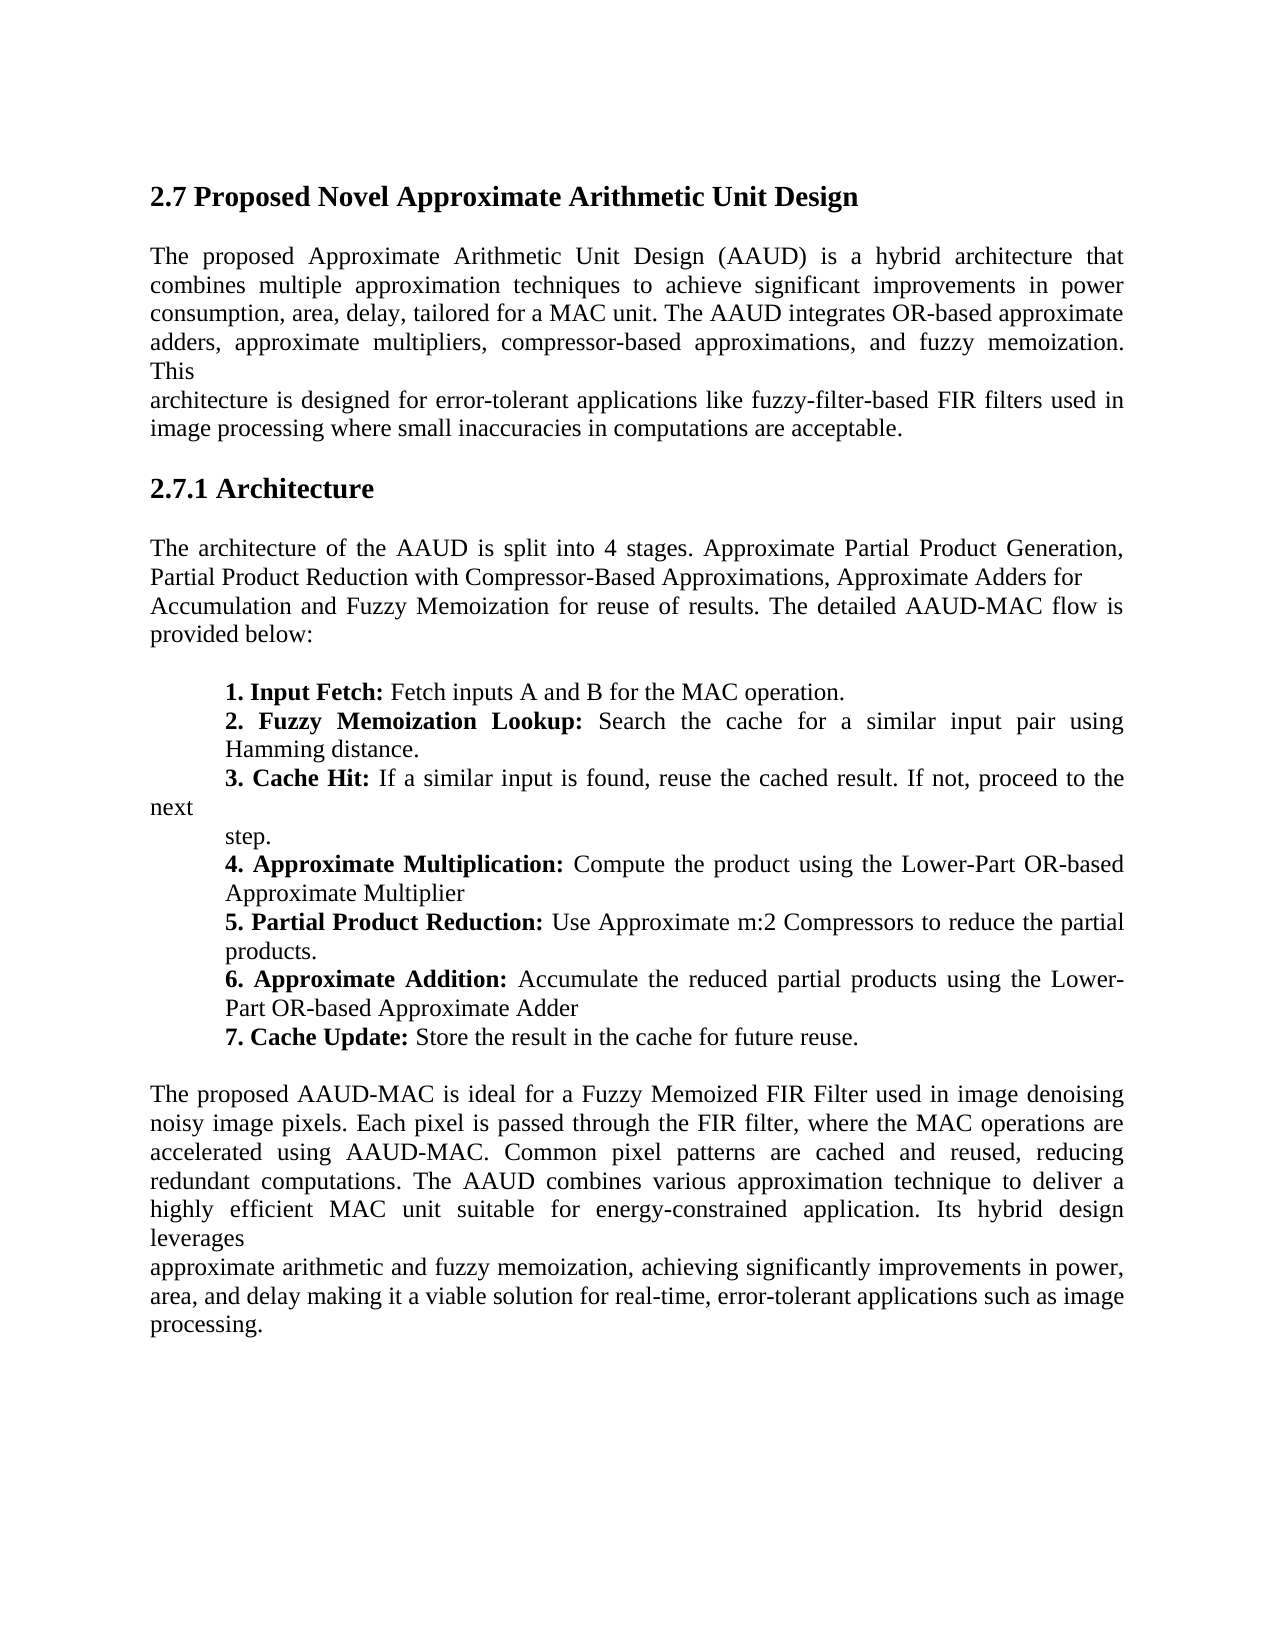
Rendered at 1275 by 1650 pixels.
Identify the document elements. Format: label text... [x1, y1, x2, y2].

text 7. Cache Update: Store the result in the cache for future reuse. [150, 1022, 1125, 1051]
text 4. Approximate Multiplication: Compute the product using the Lower-Part OR-based Approximate Multiplier [225, 849, 1125, 907]
text architecture is designed for error-tolerant applications like fuzzy-filter-based FIR filters used in image processing where small inaccuracies in computations are acceptable. [150, 385, 1125, 442]
text approximate arithmetic and fuzzy memoization, achieving significantly improvements in power, area, and delay making it a viable solution for real-time, error-tolerant applications such as image processing. [150, 1252, 1125, 1338]
text 6. Approximate Addition: Accumulate the reduced partial products using the Lower-Part OR-based Approximate Adder [225, 964, 1125, 1022]
text 1. Input Fetch: Fetch inputs A and B for the MAC operation. [150, 677, 1125, 706]
text 5. Partial Product Reduction: Use Approximate m:2 Compressors to reduce the partial products. [225, 907, 1125, 964]
text Accumulation and Fuzzy Memoization for reuse of results. The detailed AAUD-MAC flow is provided below: [150, 591, 1125, 648]
text 3. Cache Hit: If a similar input is found, reuse the cached result. If not, proceed to the next [150, 763, 1125, 821]
text The proposed Approximate Arithmetic Unit Design (AAUD) is a hybrid architecture that combines multiple approximation techniques to achieve significant improvements in power consumption, area, delay, tailored for a MAC unit. The AAUD integrates OR-based approximate adders, approximate multipliers, compressor-based approximations, and fuzzy memoization. This [150, 241, 1125, 385]
text 2.7.1 Architecture [150, 471, 1125, 504]
text The architecture of the AAUD is split into 4 stages. Approximate Partial Product Generation, Partial Product Reduction with Compressor-Based Approximations, Approximate Adders for [150, 533, 1125, 591]
text The proposed AAUD-MAC is ideal for a Fuzzy Memoized FIR Filter used in image denoising noisy image pixels. Each pixel is passed through the FIR filter, where the MAC operations are accelerated using AAUD-MAC. Common pixel patterns are cached and reused, reducing redundant computations. The AAUD combines various approximation technique to deliver a highly efficient MAC unit suitable for energy-constrained application. Its hybrid design leverages [150, 1079, 1125, 1252]
text 2. Fuzzy Memoization Lookup: Search the cache for a similar input pair using Hamming distance. [225, 706, 1125, 763]
text step. [150, 821, 1125, 849]
text 2.7 Proposed Novel Approximate Arithmetic Unit Design [150, 179, 1125, 212]
